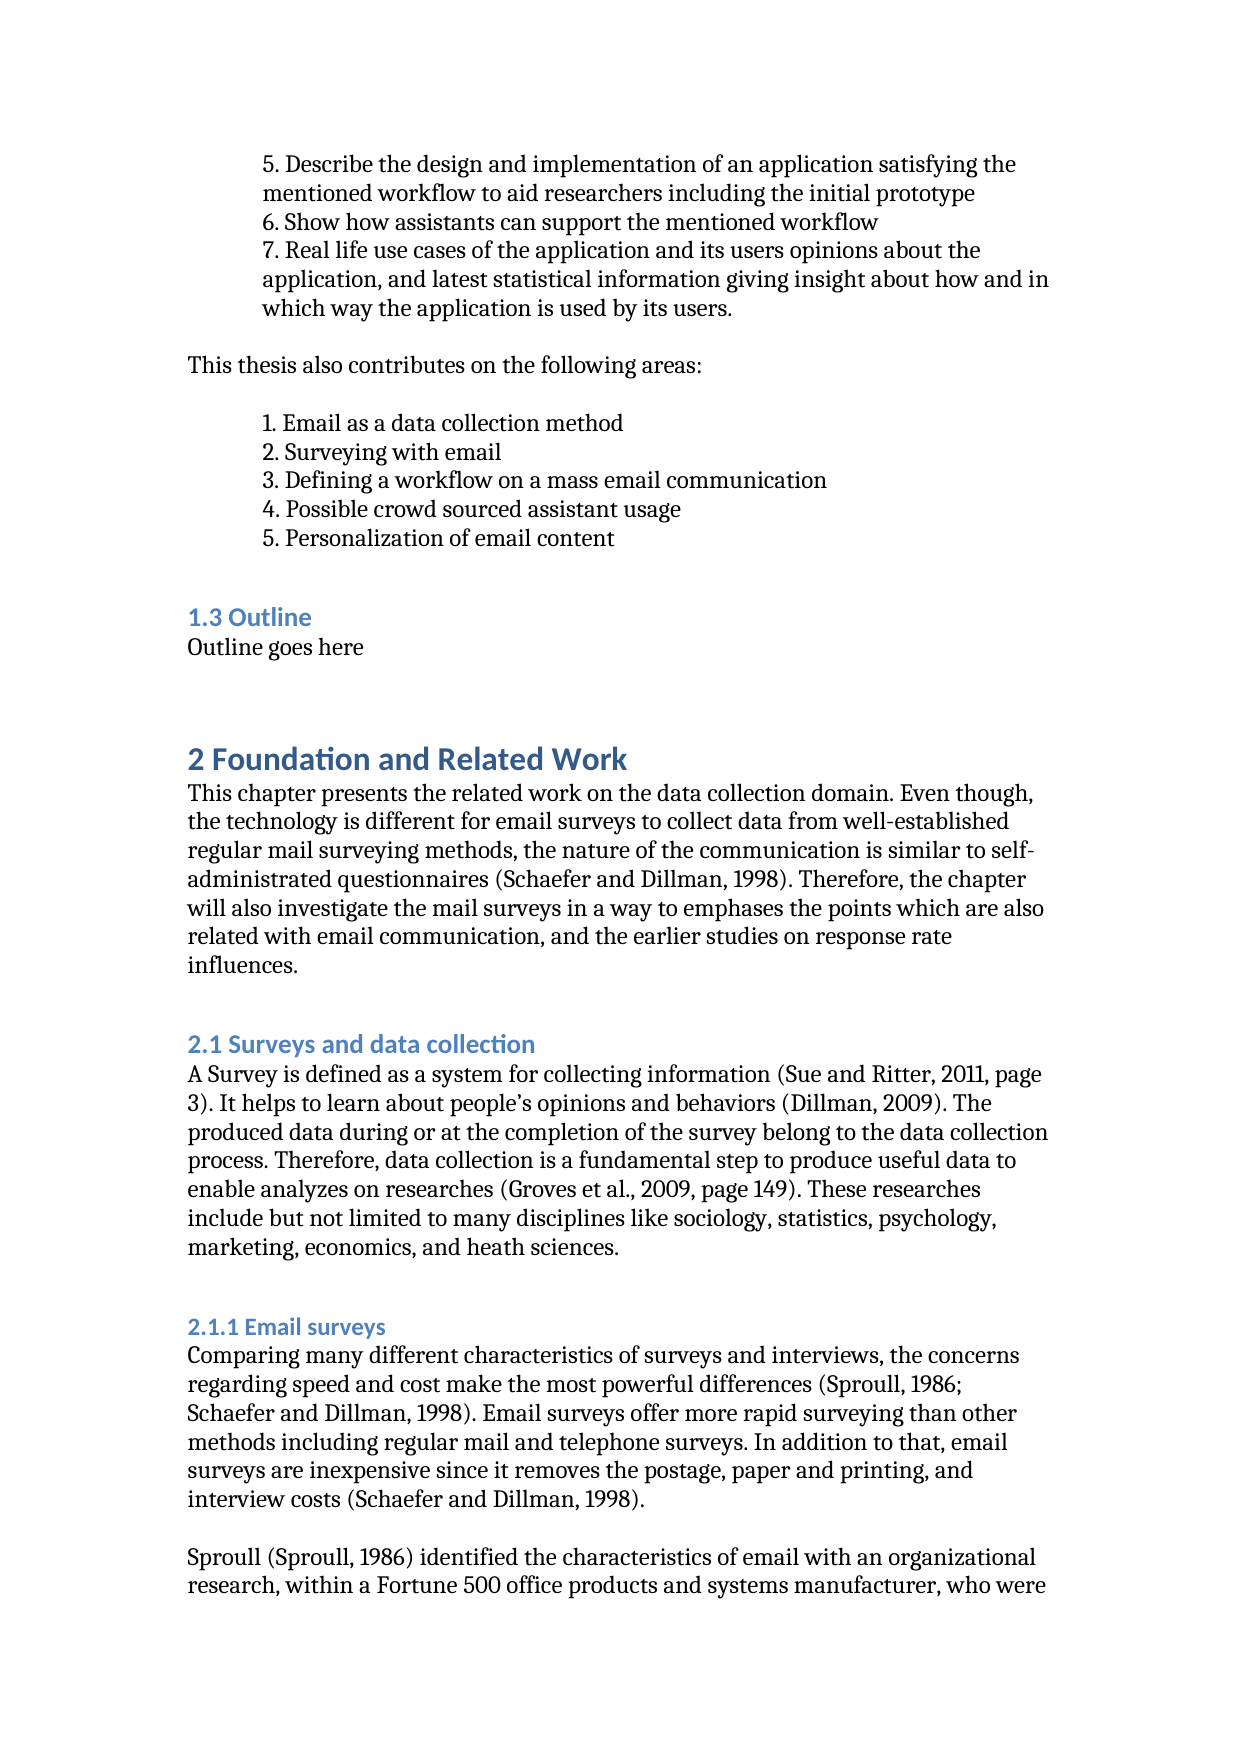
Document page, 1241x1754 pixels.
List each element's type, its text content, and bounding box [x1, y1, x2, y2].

text 1. Email as a data collection method [262, 409, 1053, 437]
text 5. Describe the design and implementation of an application satisfying the mentioned workflow to aid researchers including the initial prototype [262, 150, 1053, 207]
text 3. Defining a workflow on a mass email communication [262, 466, 1053, 495]
text Outline goes here [187, 633, 1053, 661]
text This thesis also contributes on the following areas: [187, 351, 1053, 380]
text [187, 1543, 1053, 1600]
text This chapter presents the related work on the data collection domain. Even though, the technology is different for email surveys to collect data from well-established regular mail surveying methods, the nature of the communication is similar to self-administrated questionnaires (Schaefer and Dillman, 1998). Therefore, the chapter will also investigate the mail surveys in a way to emphases the points which are also related with email communication, and the earlier studies on response rate influences. [187, 778, 1053, 980]
text 6. Show how assistants can support the mentioned workflow [262, 207, 1053, 236]
text 2. Surveying with email [262, 437, 1053, 466]
text Comparing many different characteristics of surveys and interviews, the concerns regarding speed and cost make the most powerful differences (Sproull, 1986; Schaefer and Dillman, 1998). Email surveys offer more rapid surveying than other methods including regular mail and telephone surveys. In addition to that, email surveys are inexpensive since it removes the postage, paper and printing, and interview costs (Schaefer and Dillman, 1998). [187, 1341, 1053, 1514]
text 4. Possible crowd sourced assistant usage [262, 495, 1053, 524]
text 7. Real life use cases of the application and its users opinions about the application, and latest statistical information giving insight about how and in which way the application is used by its users. [262, 236, 1053, 322]
text A Survey is defined as a system for collecting information (Sue and Ritter, 2011, page 3). It helps to learn about people’s opinions and behaviors (Dillman, 2009). The produced data during or at the completion of the survey belong to the data collection process. Therefore, data collection is a fundamental step to produce useful data to enable analyzes on researches (Groves et al., 2009, page 149). These researches include but not limited to many disciplines like sociology, statistics, psychology, marketing, economics, and heath sciences. [187, 1060, 1053, 1261]
text 5. Personalization of email content [262, 524, 1053, 552]
subtitle 2 Foundation and Related Work [187, 738, 1053, 778]
subtitle 2.1 Surveys and data collection [187, 1027, 1053, 1060]
subtitle 2.1.1 Email surveys [187, 1311, 1053, 1341]
subtitle 1.3 Outline [187, 600, 1053, 633]
